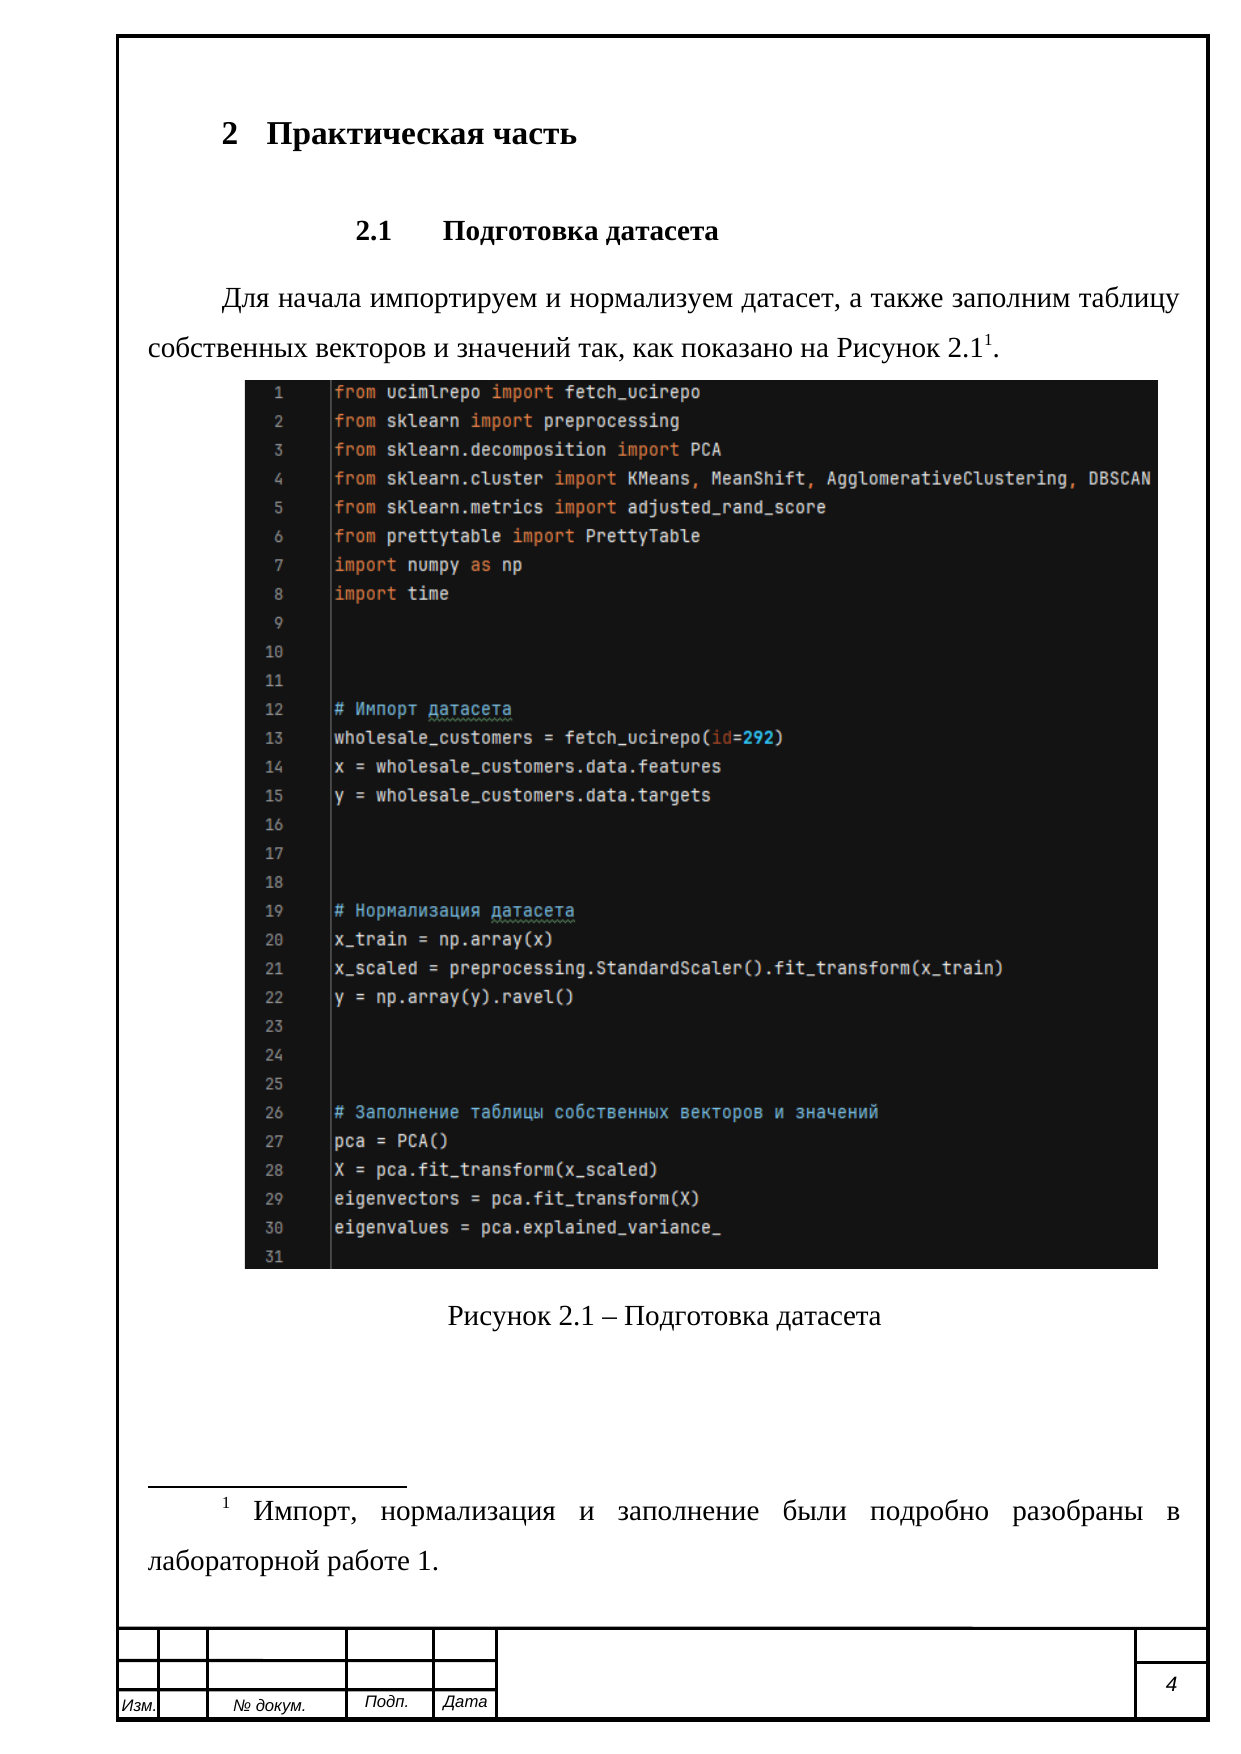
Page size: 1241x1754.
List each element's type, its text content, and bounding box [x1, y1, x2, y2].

text Для начала импортируем и нормализуем датасет, а также заполним таблицу собственных векторов и значений так, как показано на рисунке 2.1. [148, 280, 1181, 364]
text Рисунок 2.1 – Подготовка датасета [148, 1298, 1181, 1331]
subtitle Подготовка датасета [281, 213, 1181, 246]
picture [244, 380, 1158, 1269]
subtitle Практическая часть [221, 114, 1181, 152]
